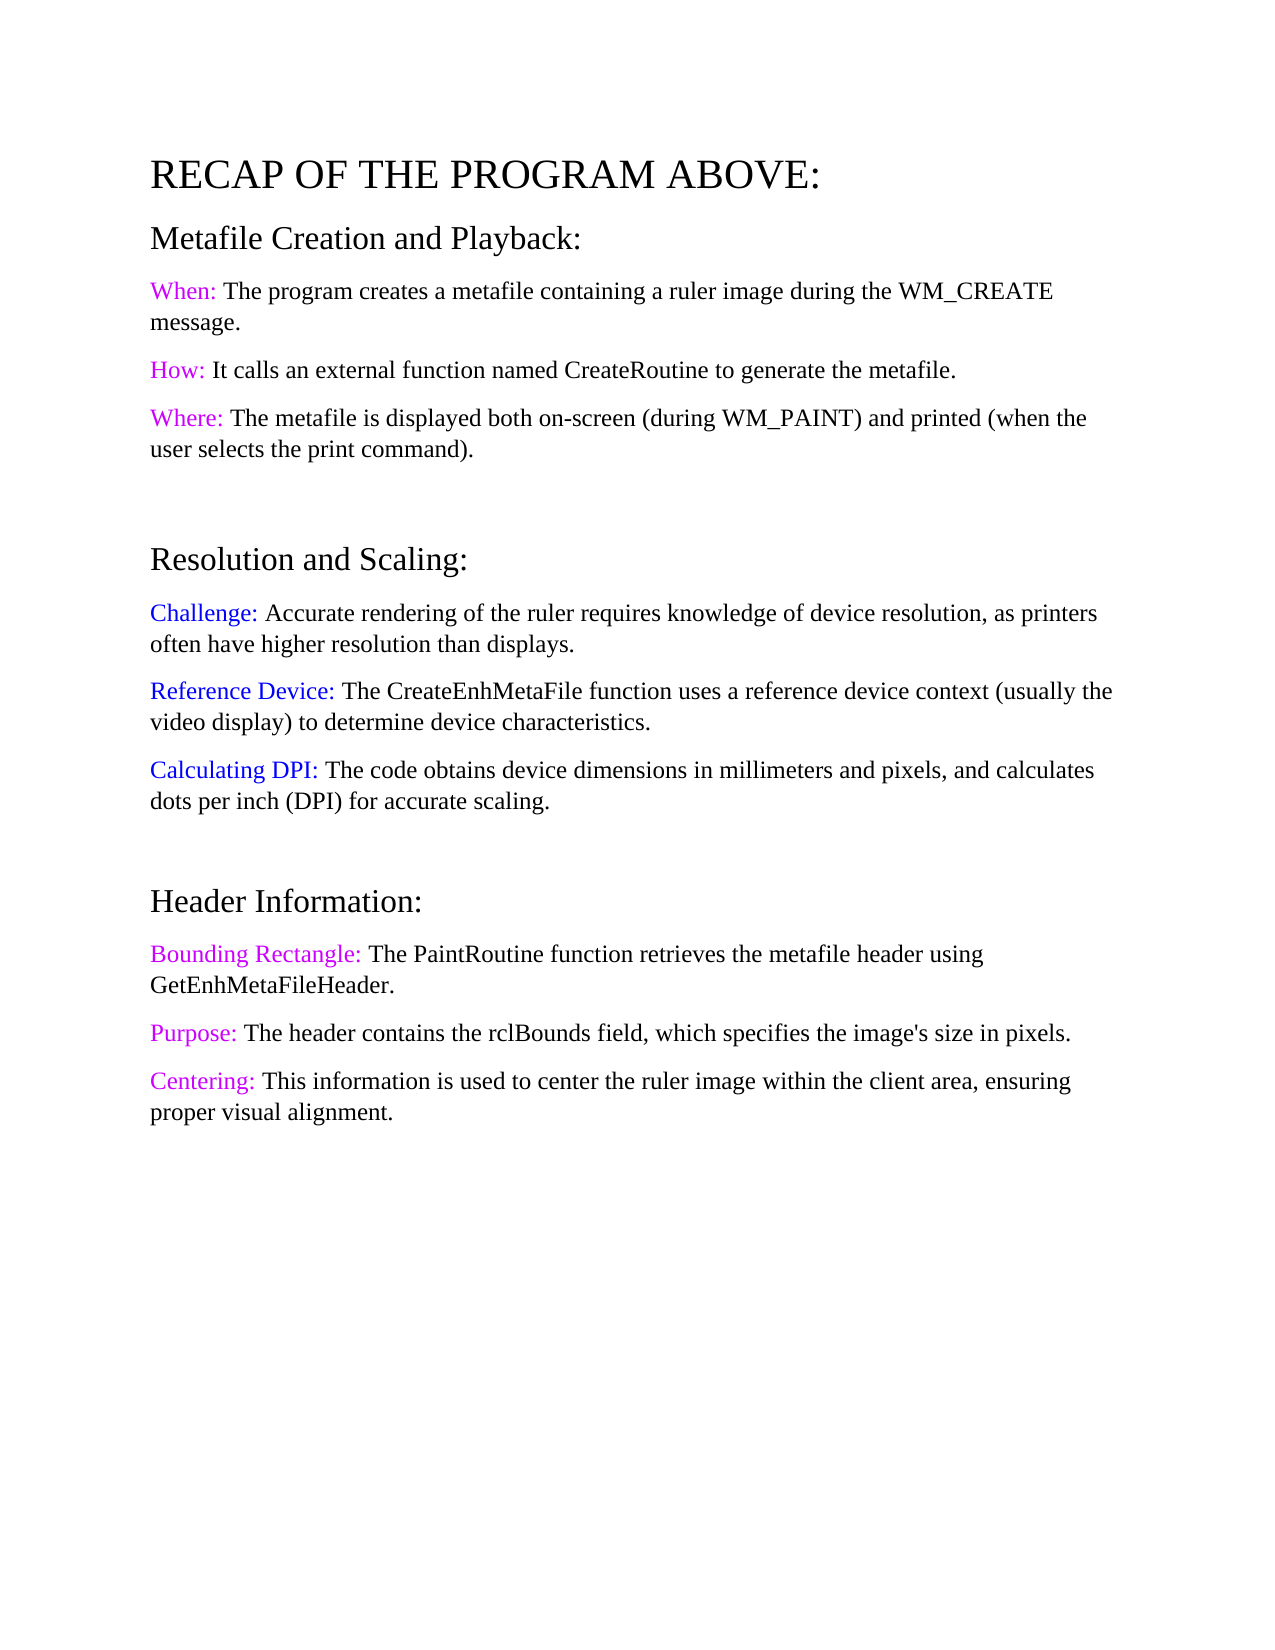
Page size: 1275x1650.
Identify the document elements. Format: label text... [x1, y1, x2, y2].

text Bounding Rectangle: The PaintRoutine function retrieves the metafile header using GetEnhMetaFileHeader. [150, 939, 1125, 999]
text Reference Device: The CreateEnhMetaFile function uses a reference device context (usually the video display) to determine device characteristics. [150, 676, 1125, 736]
text Metafile Creation and Playback: [150, 218, 1125, 257]
text Resolution and Scaling: [150, 539, 1125, 578]
text Centering: This information is used to center the ruler image within the client area, ensuring proper visual alignment. [150, 1066, 1125, 1126]
text Calculating DPI: The code obtains device dimensions in millimeters and pixels, and calculates dots per inch (DPI) for accurate scaling. [150, 755, 1125, 815]
text RECAP OF THE PROGRAM ABOVE: [150, 150, 1125, 198]
text Where: The metafile is displayed both on-screen (during WM_PAINT) and printed (when the user selects the print command). [150, 403, 1125, 463]
text When: The program creates a metafile containing a ruler image during the WM_CREATE message. [150, 276, 1125, 336]
text Challenge: Accurate rendering of the ruler requires knowledge of device resolution, as printers often have higher resolution than displays. [150, 598, 1125, 657]
text Purpose: The header contains the rclBounds field, which specifies the image's size in pixels. [150, 1018, 1125, 1047]
text How: It calls an external function named CreateRoutine to generate the metafile. [150, 355, 1125, 384]
text Header Information: [150, 882, 1125, 920]
